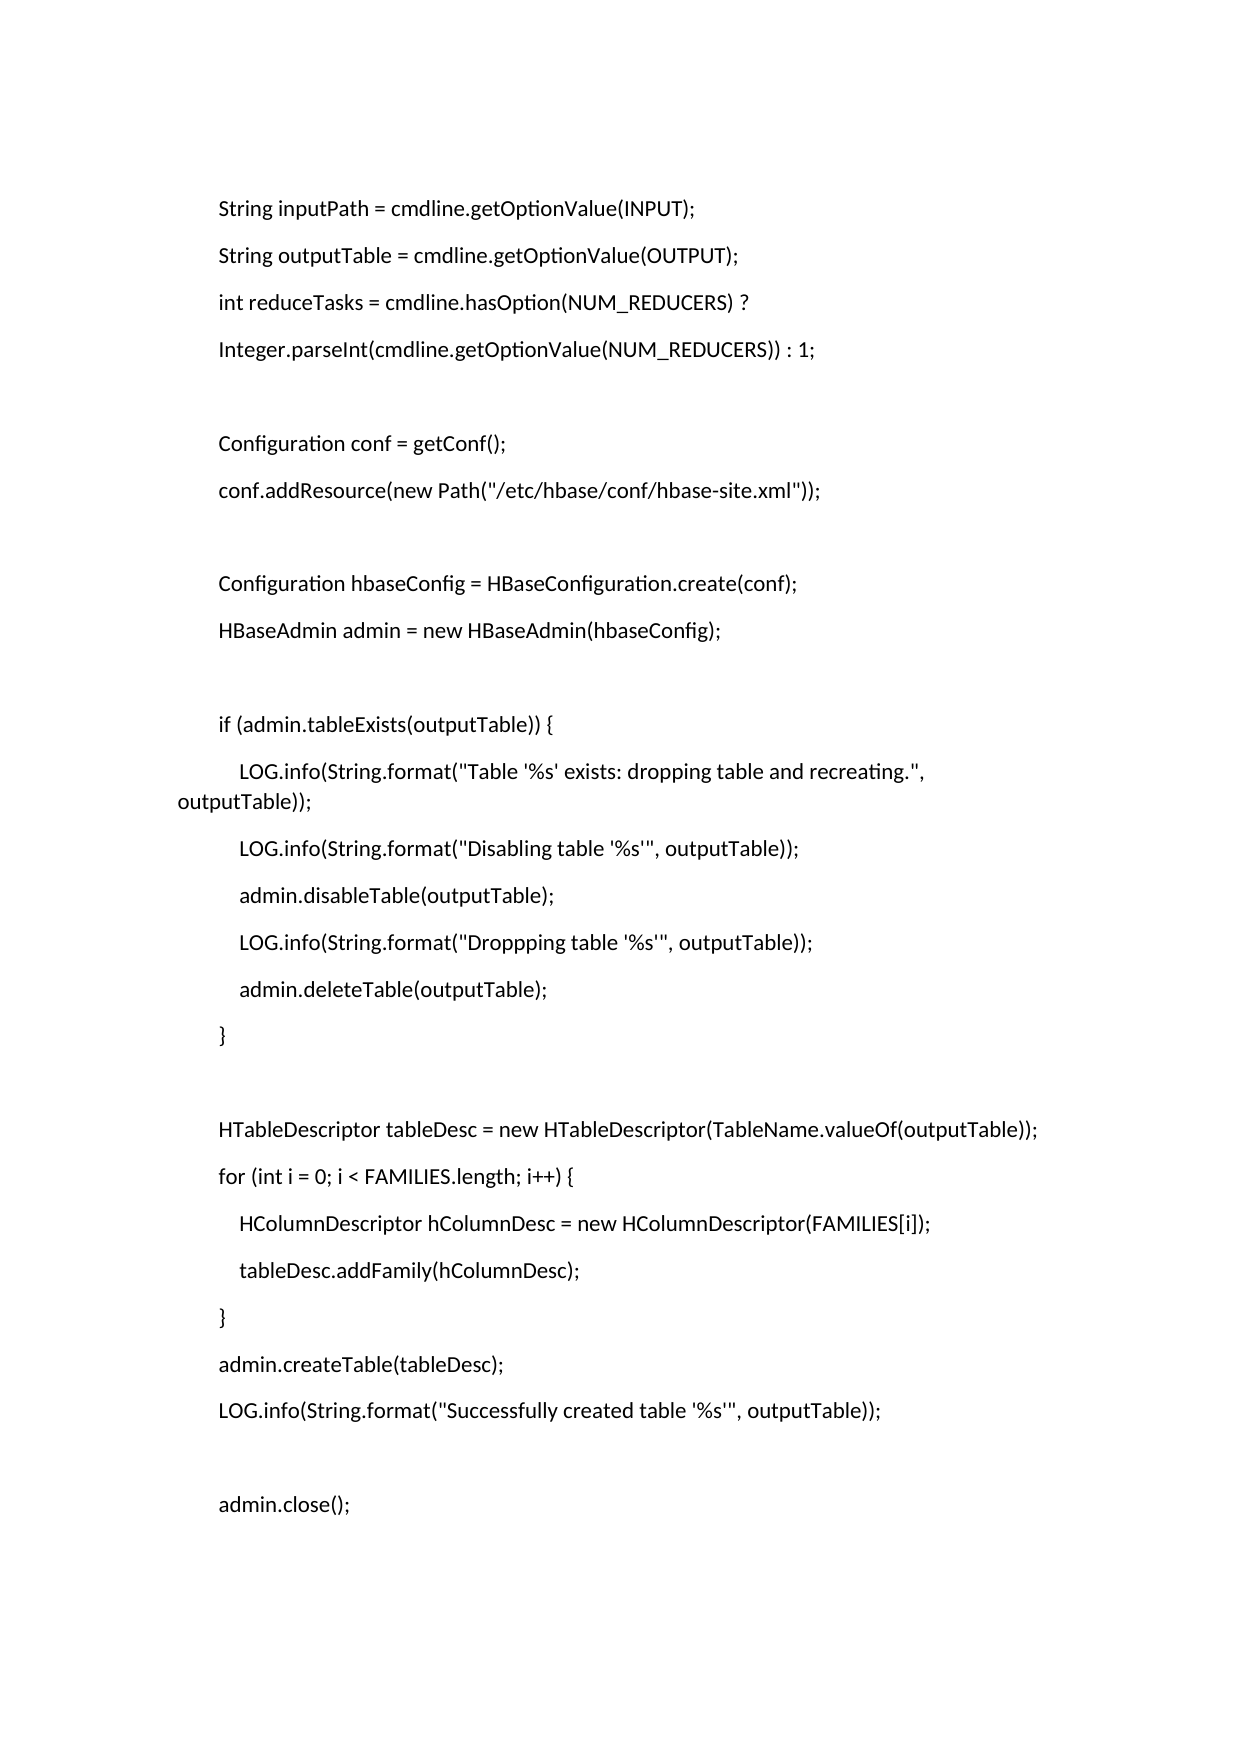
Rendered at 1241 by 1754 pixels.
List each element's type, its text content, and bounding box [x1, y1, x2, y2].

text LOG.info(String.format("Table '%s' exists: dropping table and recreating.", outputTable)); [177, 757, 1063, 815]
text if (admin.tableExists(outputTable)) { [177, 710, 1063, 738]
text LOG.info(String.format("Disabling table '%s'", outputTable)); [177, 834, 1063, 862]
text String outputTable = cmdline.getOptionValue(OUTPUT); [177, 241, 1063, 269]
text admin.disableTable(outputTable); [177, 881, 1063, 909]
text } [177, 1303, 1063, 1331]
text String inputPath = cmdline.getOptionValue(INPUT); [177, 194, 1063, 222]
text admin.createTable(tableDesc); [177, 1350, 1063, 1378]
text HBaseAdmin admin = new HBaseAdmin(hbaseConfig); [177, 616, 1063, 644]
text Integer.parseInt(cmdline.getOptionValue(NUM_REDUCERS)) : 1; [177, 335, 1063, 363]
text admin.deleteTable(outputTable); [177, 975, 1063, 1003]
text LOG.info(String.format("Successfully created table '%s'", outputTable)); [177, 1397, 1063, 1424]
text Configuration hbaseConfig = HBaseConfiguration.create(conf); [177, 569, 1063, 597]
text admin.close(); [177, 1490, 1063, 1518]
text int reduceTasks = cmdline.hasOption(NUM_REDUCERS) ? [177, 288, 1063, 316]
text for (int i = 0; i < FAMILIES.length; i++) { [177, 1162, 1063, 1190]
text tableDesc.addFamily(hColumnDesc); [177, 1256, 1063, 1284]
text } [177, 1022, 1063, 1049]
text HColumnDescriptor hColumnDesc = new HColumnDescriptor(FAMILIES[i]); [177, 1209, 1063, 1237]
text LOG.info(String.format("Droppping table '%s'", outputTable)); [177, 928, 1063, 956]
text conf.addResource(new Path("/etc/hbase/conf/hbase-site.xml")); [177, 476, 1063, 504]
text HTableDescriptor tableDesc = new HTableDescriptor(TableName.valueOf(outputTable)); [177, 1115, 1063, 1143]
text Configuration conf = getConf(); [177, 429, 1063, 457]
